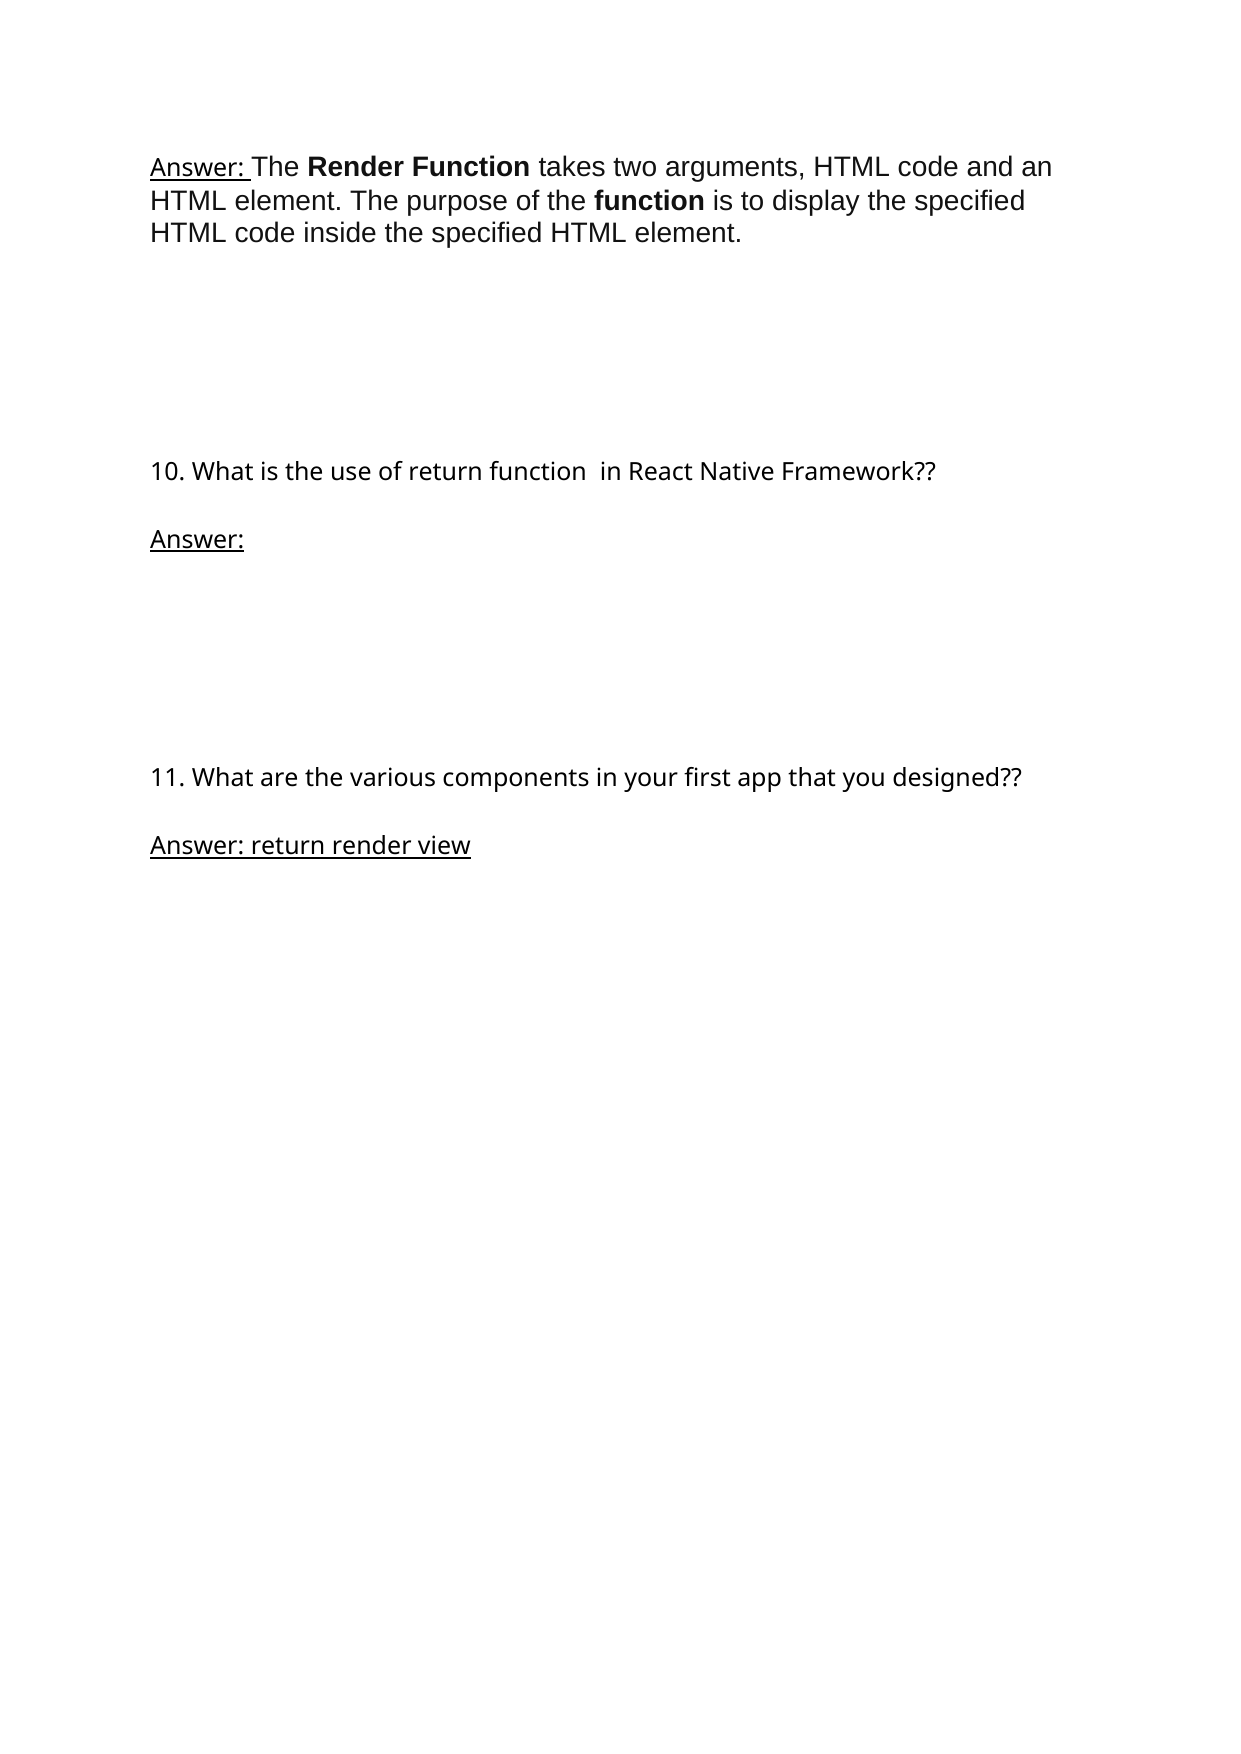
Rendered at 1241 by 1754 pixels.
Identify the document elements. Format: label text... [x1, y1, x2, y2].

text 11. What are the various components in your first app that you designed?? [150, 760, 1090, 794]
text Answer: [150, 521, 1090, 555]
text Answer: return render view [150, 828, 1090, 862]
text Answer: The Render Function takes two arguments, HTML code and an HTML element. The purpose of the function is to display the specified HTML code inside the specified HTML element. [150, 150, 1090, 249]
text 10. What is the use of return function in React Native Framework?? [150, 453, 1090, 487]
